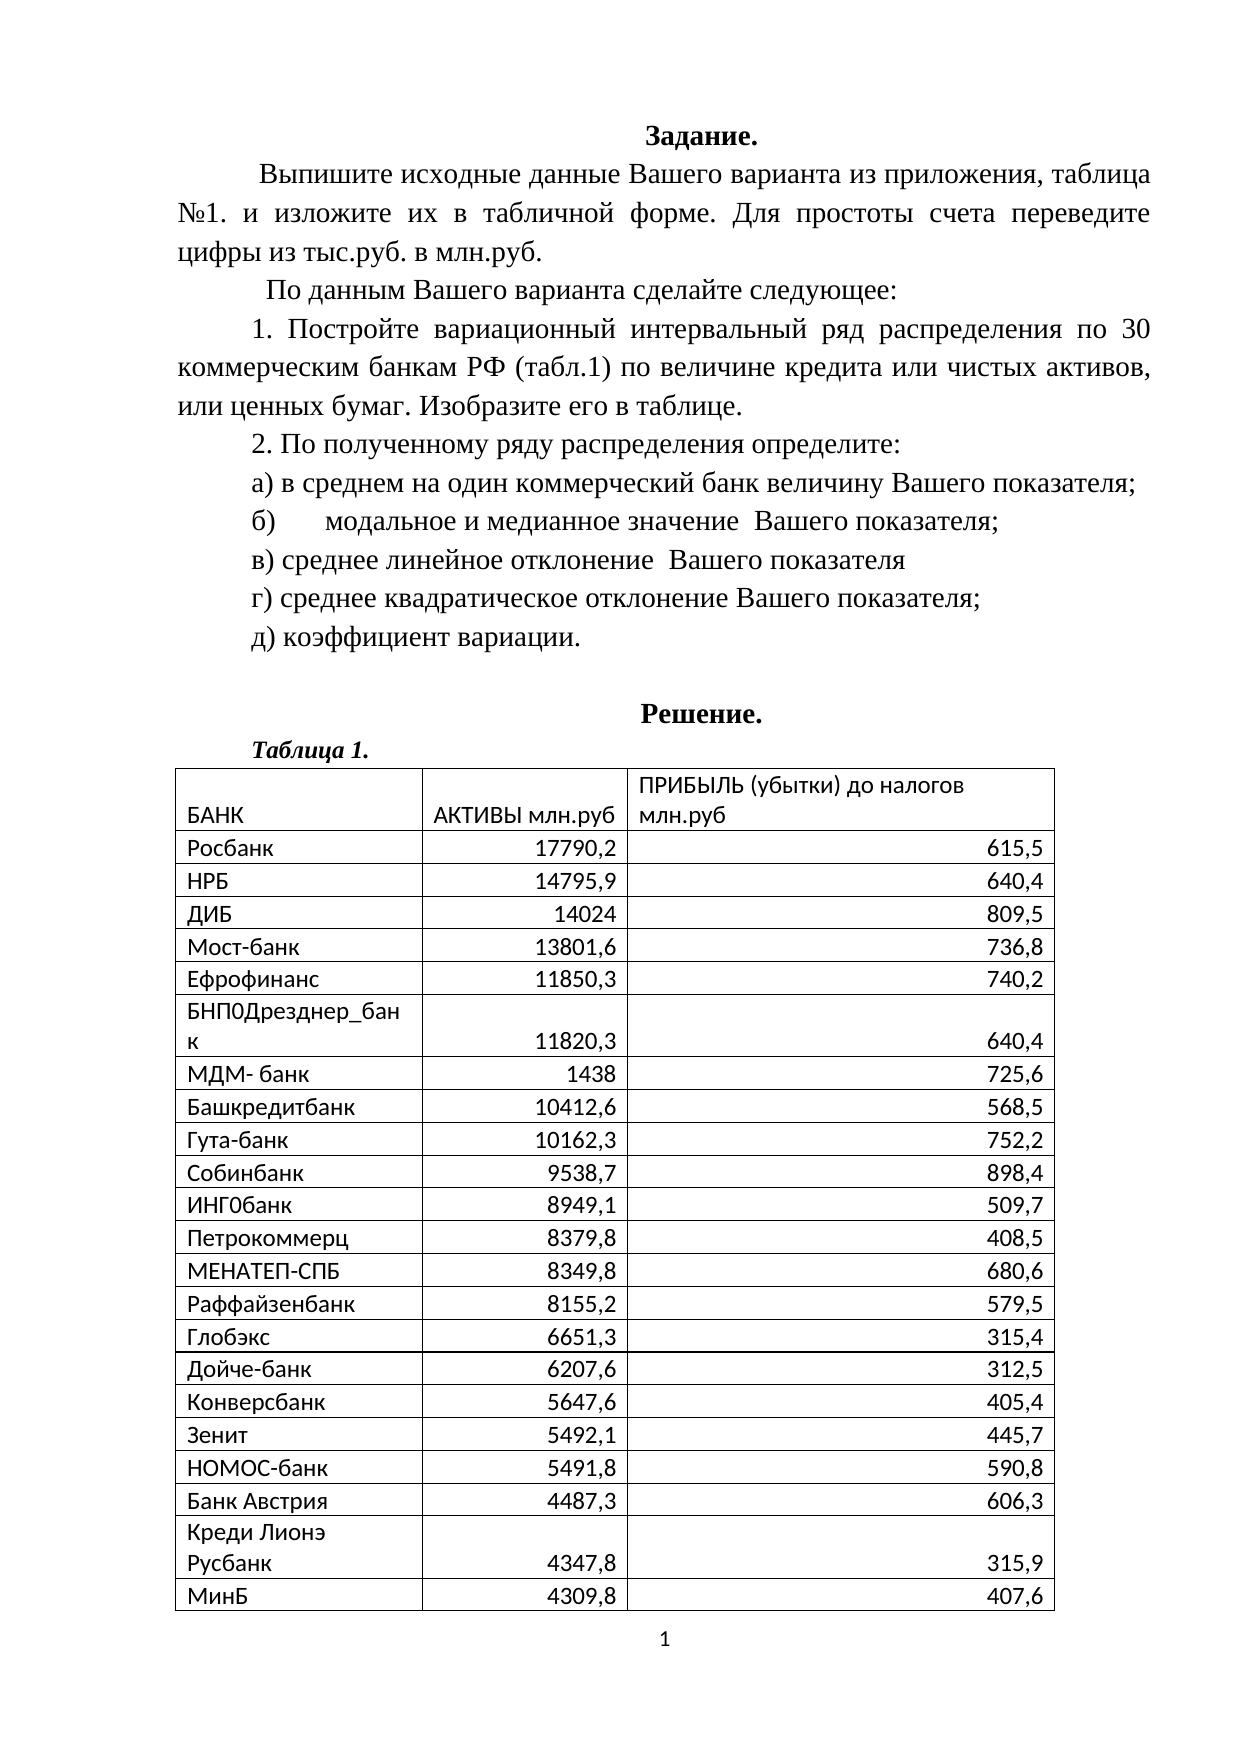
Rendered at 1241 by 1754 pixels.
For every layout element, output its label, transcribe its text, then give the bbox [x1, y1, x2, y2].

table_cell 5491,8 [423, 1451, 627, 1483]
text б) модальное и медианное значение Вашего показателя; [177, 503, 1152, 537]
text Задание. [177, 118, 1152, 152]
table_cell БНП0Дрезднер_банк [176, 995, 422, 1056]
table_cell Башкредитбанк [176, 1090, 422, 1122]
table_header ПРИБЫЛЬ (убытки) до налогов млн.руб [628, 769, 1054, 830]
table_cell Гута-банк [176, 1123, 422, 1154]
table_cell 405,4 [628, 1385, 1054, 1417]
table_cell 736,8 [628, 929, 1054, 961]
table_cell Банк Австрия [176, 1484, 422, 1515]
table_cell 8949,1 [423, 1188, 627, 1220]
table_cell НОМОС-банк [176, 1451, 422, 1483]
table_cell 408,5 [628, 1221, 1054, 1253]
table_cell 590,8 [628, 1451, 1054, 1483]
table_cell 579,5 [628, 1287, 1054, 1318]
table_cell 509,7 [628, 1188, 1054, 1220]
table_cell 5647,6 [423, 1385, 627, 1417]
text 2. По полученному ряду распределения определите: [177, 426, 1152, 460]
table_cell Мост-банк [176, 929, 422, 961]
table_cell 8349,8 [423, 1254, 627, 1286]
table_cell МЕНАТЕП-СПБ [176, 1254, 422, 1286]
table_cell 4309,8 [423, 1579, 627, 1610]
table_cell ДИБ [176, 897, 422, 928]
table_cell Собинбанк [176, 1156, 422, 1187]
table_cell 898,4 [628, 1156, 1054, 1187]
table_cell 312,5 [628, 1353, 1054, 1384]
table_cell 6207,6 [423, 1353, 627, 1384]
table_cell 1438 [423, 1057, 627, 1089]
table_cell 315,4 [628, 1320, 1054, 1351]
table_cell 8155,2 [423, 1287, 627, 1318]
table_cell НРБ [176, 864, 422, 896]
text Выпишите исходные данные Вашего варианта из приложения, таблица №1. и изложите их в табличной форме. Для простоты счета переведите цифры из тыс.руб. в млн.руб. [177, 157, 1152, 267]
table_cell 640,4 [628, 995, 1054, 1056]
table_cell 11820,3 [423, 995, 627, 1056]
table_cell Дойче-банк [176, 1353, 422, 1384]
table_cell 13801,6 [423, 929, 627, 961]
table_cell 14024 [423, 897, 627, 928]
text д) коэффициент вариации. [177, 619, 1152, 653]
table_cell 11850,3 [423, 962, 627, 994]
table_cell 17790,2 [423, 831, 627, 863]
table_cell 10162,3 [423, 1123, 627, 1154]
table_cell 740,2 [628, 962, 1054, 994]
table_cell 680,6 [628, 1254, 1054, 1286]
table_cell 606,3 [628, 1484, 1054, 1515]
table_cell 640,4 [628, 864, 1054, 896]
table_cell 445,7 [628, 1418, 1054, 1450]
table_cell 315,9 [628, 1516, 1054, 1577]
table_cell Конверсбанк [176, 1385, 422, 1417]
table_cell 809,5 [628, 897, 1054, 928]
text в) среднее линейное отклонение Вашего показателя [177, 542, 1152, 576]
table_cell 10412,6 [423, 1090, 627, 1122]
table_cell МинБ [176, 1579, 422, 1610]
table_cell Росбанк [176, 831, 422, 863]
table_cell 4347,8 [423, 1516, 627, 1577]
text 1. Постройте вариационный интервальный ряд распределения по 30 коммерческим банкам РФ (табл.1) по величине кредита или чистых активов, или ценных бумаг. Изобразите его в таблице. [177, 311, 1152, 421]
table_cell 14795,9 [423, 864, 627, 896]
table_cell 752,2 [628, 1123, 1054, 1154]
text Решение. [177, 696, 1152, 730]
table_cell 5492,1 [423, 1418, 627, 1450]
table_header АКТИВЫ млн.руб [423, 769, 627, 830]
table_cell 725,6 [628, 1057, 1054, 1089]
table_cell 8379,8 [423, 1221, 627, 1253]
table_cell Креди Лионэ Русбанк [176, 1516, 422, 1577]
table_cell Петрокоммерц [176, 1221, 422, 1253]
table_cell Глобэкс [176, 1320, 422, 1351]
text Таблица 1. [177, 735, 1152, 763]
table_cell 407,6 [628, 1579, 1054, 1610]
table_cell Раффайзенбанк [176, 1287, 422, 1318]
text По данным Вашего варианта сделайте следующее: [177, 272, 1152, 306]
table_cell МДМ- банк [176, 1057, 422, 1089]
text г) среднее квадратическое отклонение Вашего показателя; [177, 581, 1152, 614]
table_cell 615,5 [628, 831, 1054, 863]
table_cell 6651,3 [423, 1320, 627, 1351]
table_cell Ефрофинанс [176, 962, 422, 994]
table_cell ИНГ0банк [176, 1188, 422, 1220]
table_header БАНК [176, 769, 422, 830]
table_cell 4487,3 [423, 1484, 627, 1515]
table_cell 9538,7 [423, 1156, 627, 1187]
text а) в среднем на один коммерческий банк величину Вашего показателя; [177, 465, 1152, 498]
table_cell Зенит [176, 1418, 422, 1450]
table_cell 568,5 [628, 1090, 1054, 1122]
